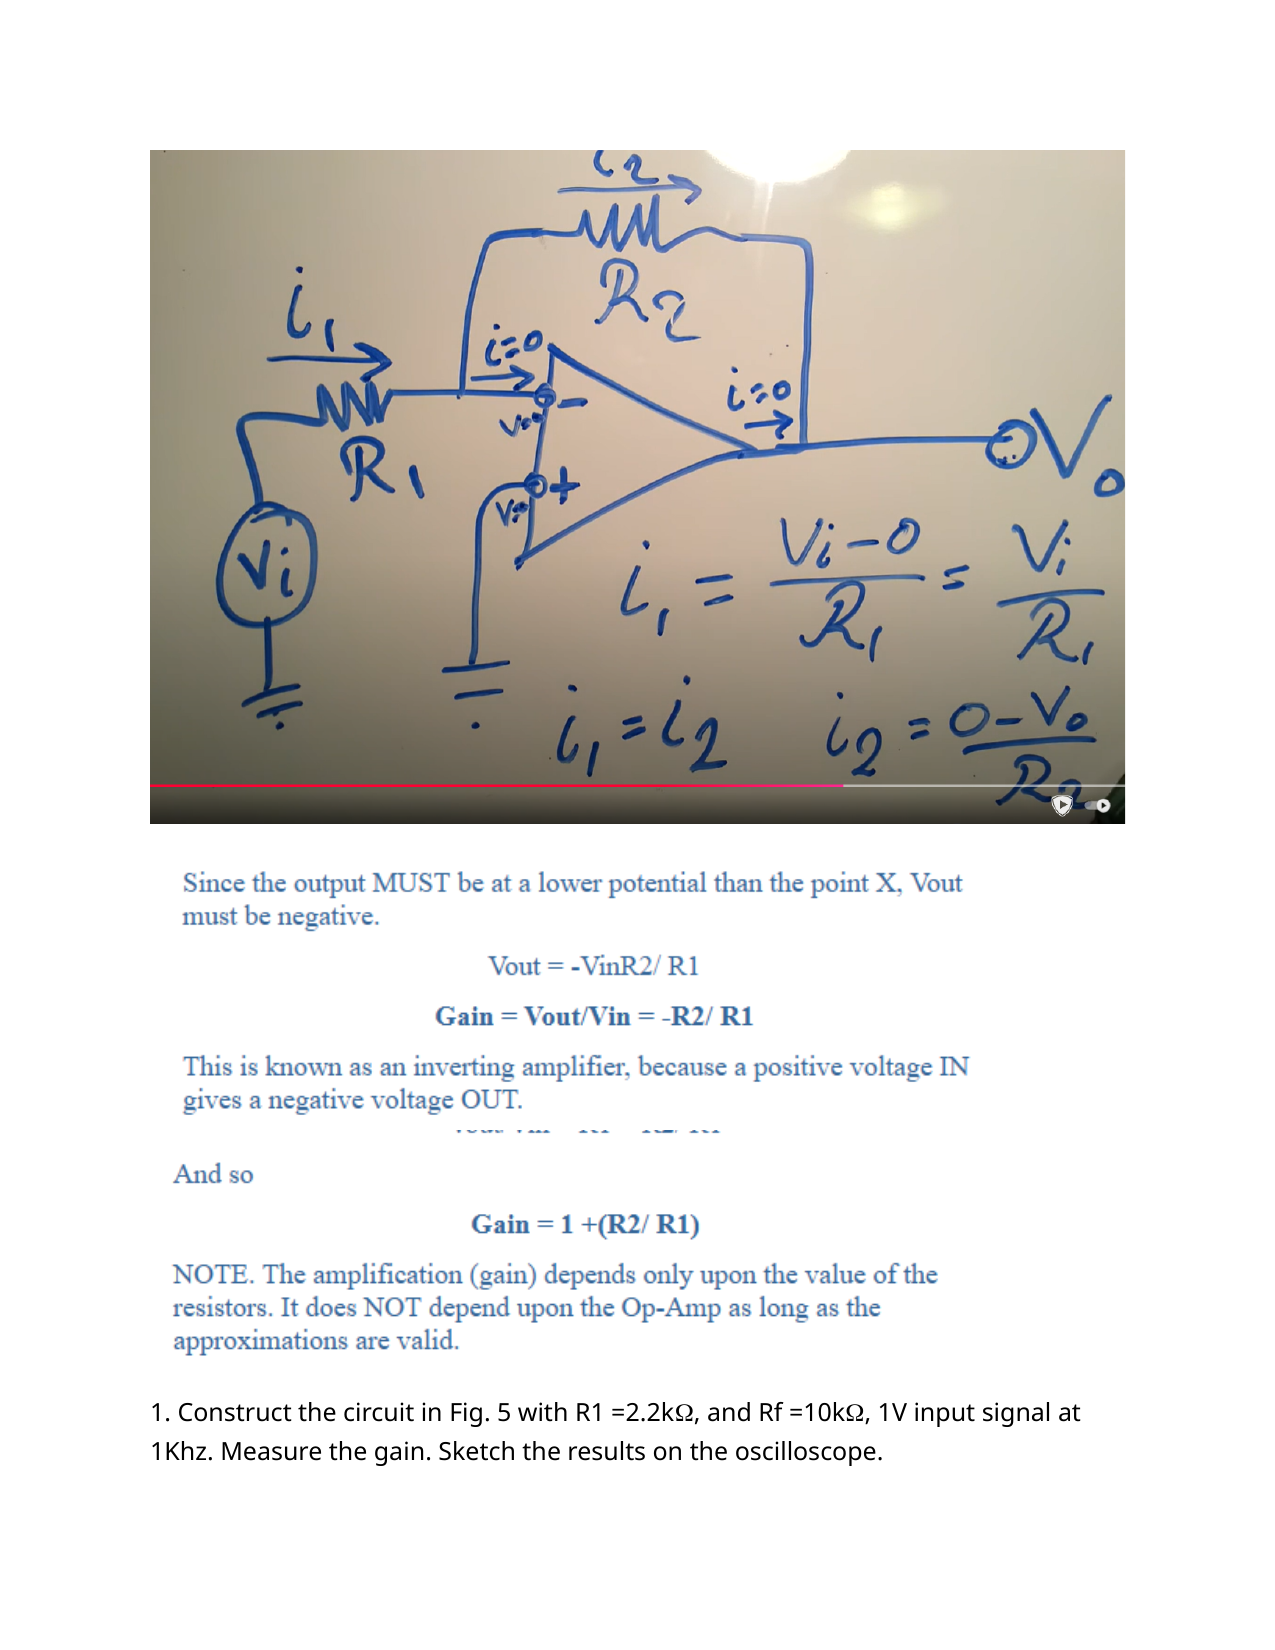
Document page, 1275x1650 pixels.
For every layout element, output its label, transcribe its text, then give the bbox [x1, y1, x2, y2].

picture [150, 150, 1125, 824]
picture [150, 845, 1005, 1126]
picture [150, 1130, 949, 1373]
text 1. Construct the circuit in Fig. 5 with R1 =2.2k, and Rf =10k, 1V input signal at 1Khz. Measure the gain. Sketch the results on the oscilloscope. [150, 1394, 1125, 1468]
